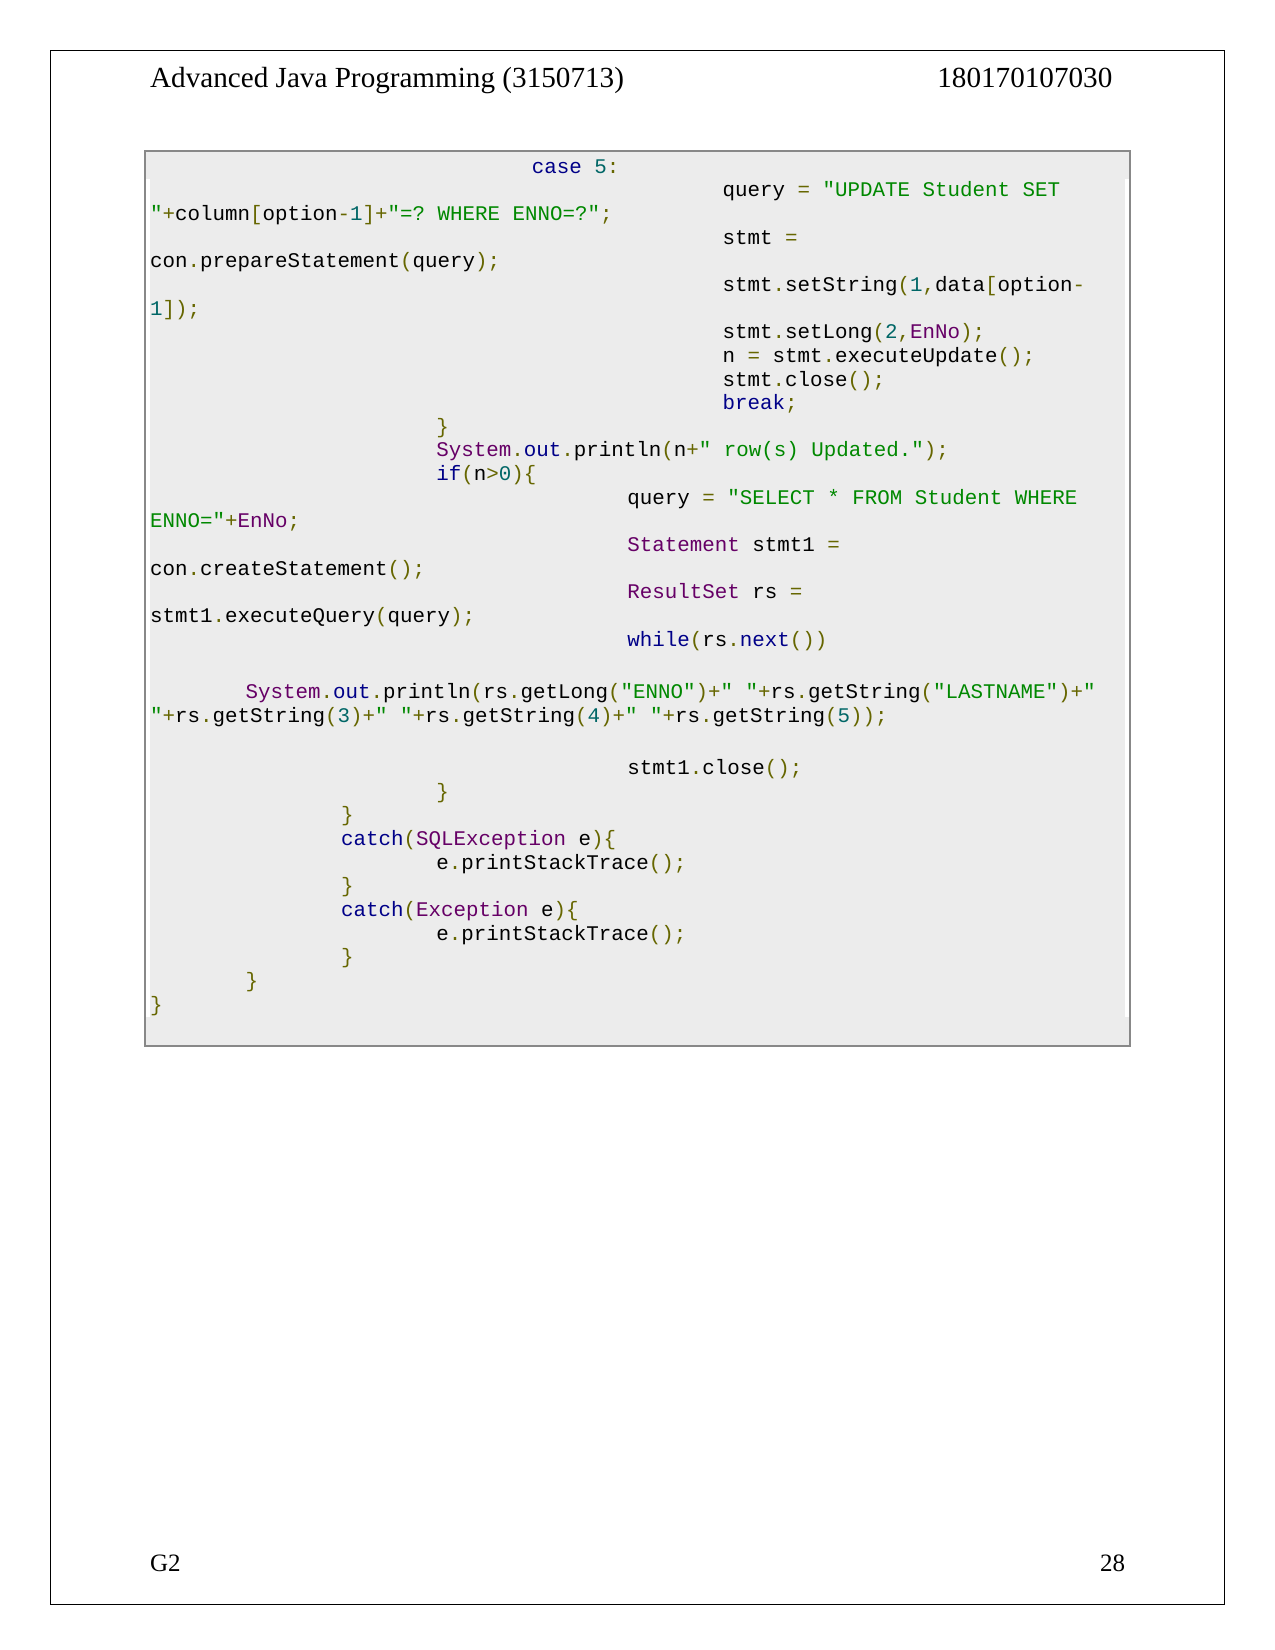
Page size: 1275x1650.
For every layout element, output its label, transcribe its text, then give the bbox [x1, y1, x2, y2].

text } [150, 970, 1125, 993]
text } [150, 946, 1125, 970]
text query = "SELECT * FROM Student WHERE ENNO="+EnNo; [150, 487, 1125, 534]
text Statement stmt1 = con.createStatement(); [150, 534, 1125, 581]
text System.out.println(n+" row(s) Updated."); [150, 439, 1125, 463]
text } [150, 875, 1125, 899]
text query = "UPDATE Student SET "+column[option-1]+"=? WHERE ENNO=?"; [150, 179, 1125, 227]
text n = stmt.executeUpdate(); [150, 345, 1125, 368]
text catch(SQLException e){ [150, 828, 1125, 852]
text stmt.close(); [150, 368, 1125, 392]
text break; [150, 392, 1125, 416]
text while(rs.next()) [150, 629, 1125, 652]
text e.printStackTrace(); [150, 923, 1125, 946]
text System.out.println(rs.getLong("ENNO")+" "+rs.getString("LASTNAME")+" "+rs.getString(3)+" "+rs.getString(4)+" "+rs.getString(5)); [150, 652, 1125, 728]
text if(n>0){ [150, 463, 1125, 487]
text ResultSet rs = stmt1.executeQuery(query); [150, 581, 1125, 629]
text stmt = con.prepareStatement(query); [150, 227, 1125, 274]
text } [150, 993, 1125, 1011]
text stmt.setLong(2,EnNo); [150, 321, 1125, 345]
text e.printStackTrace(); [150, 852, 1125, 875]
text } [150, 804, 1125, 828]
text case 5: [146, 152, 1129, 179]
text catch(Exception e){ [150, 899, 1125, 923]
text } [150, 416, 1125, 439]
text stmt1.close(); [150, 757, 1125, 781]
text } [150, 781, 1125, 804]
text stmt.setString(1,data[option-1]); [150, 274, 1125, 321]
